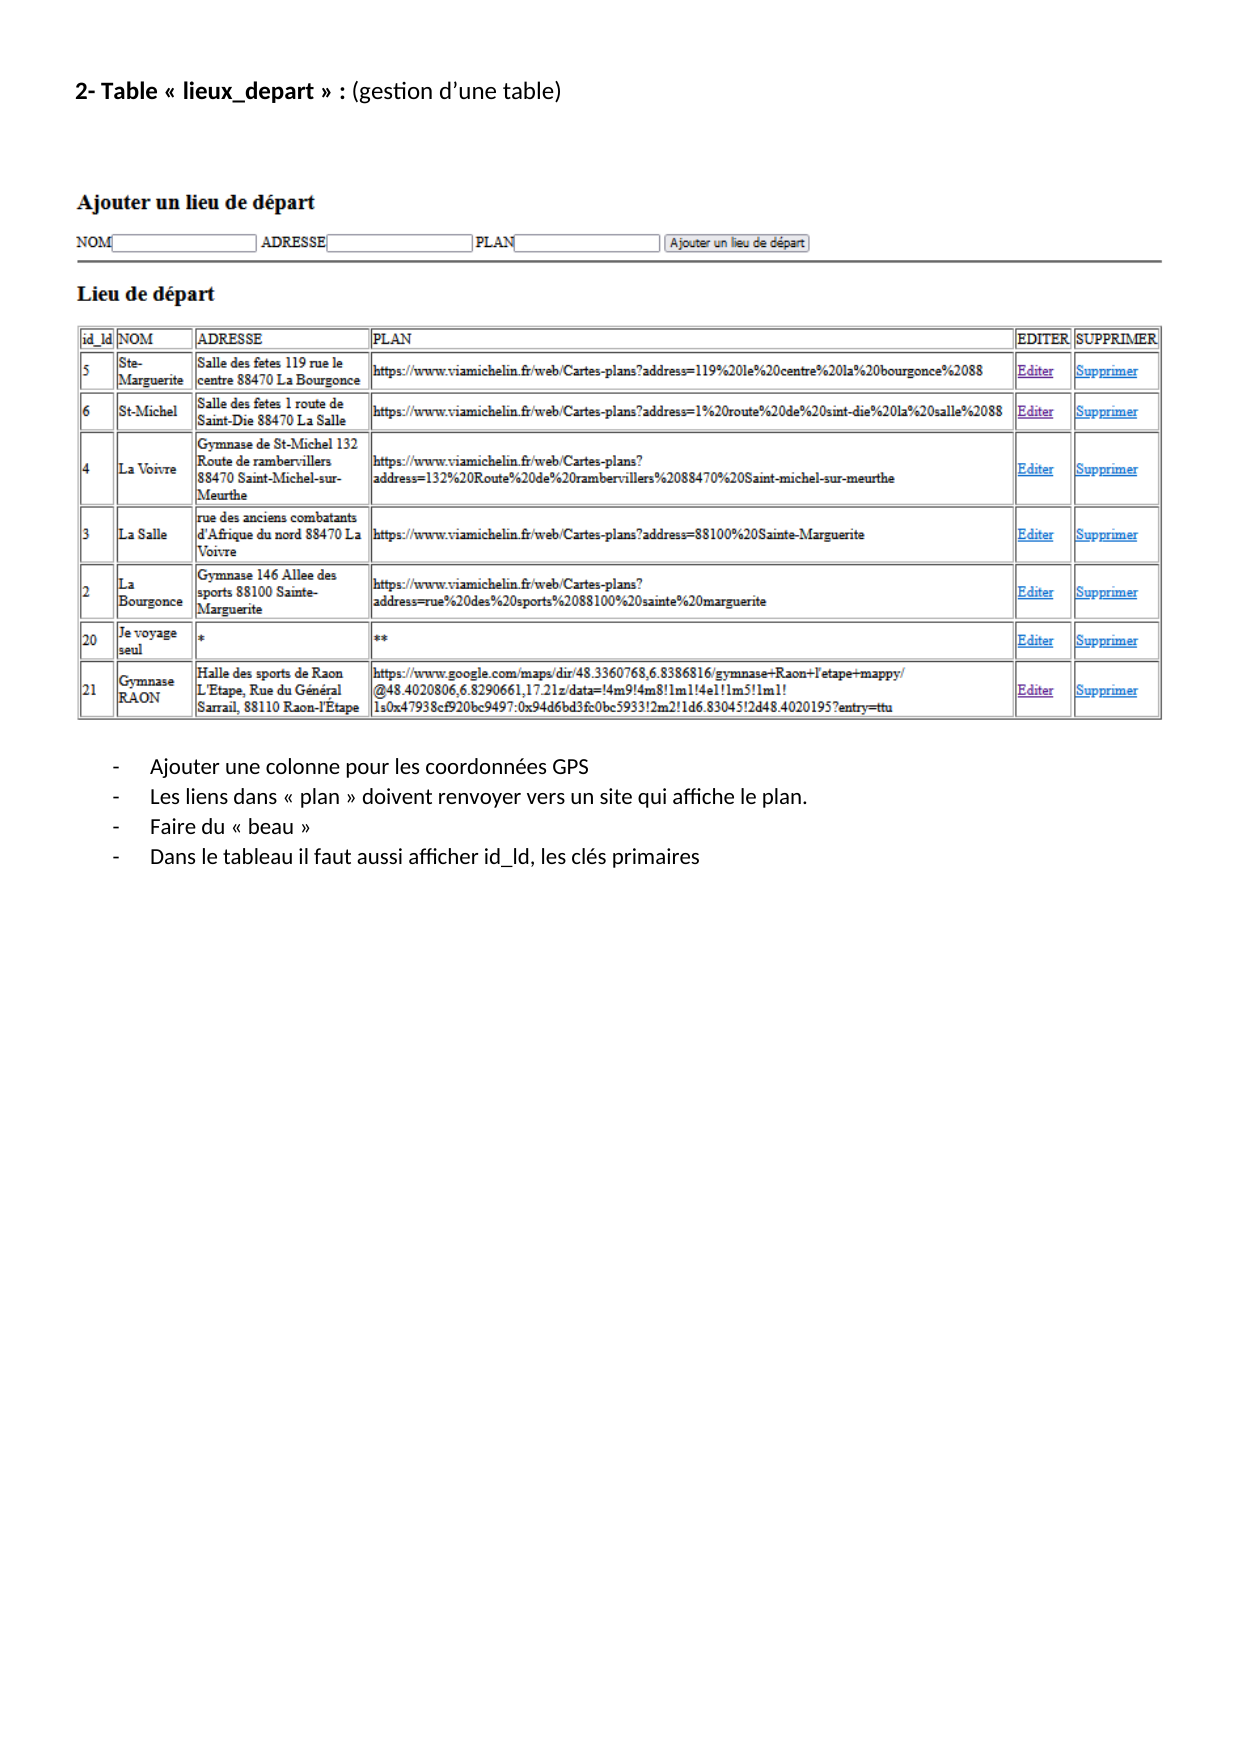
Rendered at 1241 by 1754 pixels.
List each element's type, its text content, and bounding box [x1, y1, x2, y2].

list Les liens dans « plan » doivent renvoyer vers un site qui affiche le plan. [112, 782, 1165, 810]
list Ajouter une colonne pour les coordonnées GPS [112, 752, 1165, 780]
picture [75, 174, 1166, 733]
list Dans le tableau il faut aussi afficher id_ld, les clés primaires [112, 842, 1165, 870]
text 2- Table « lieux_depart » : (gestion d’une table) [75, 75, 1165, 106]
list Faire du « beau » [112, 812, 1165, 840]
